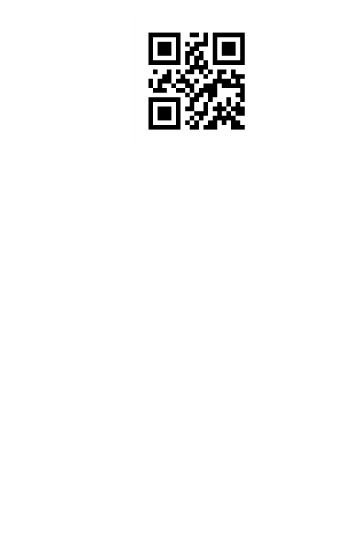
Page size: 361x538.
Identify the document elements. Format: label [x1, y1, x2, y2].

picture [130, 14, 263, 148]
